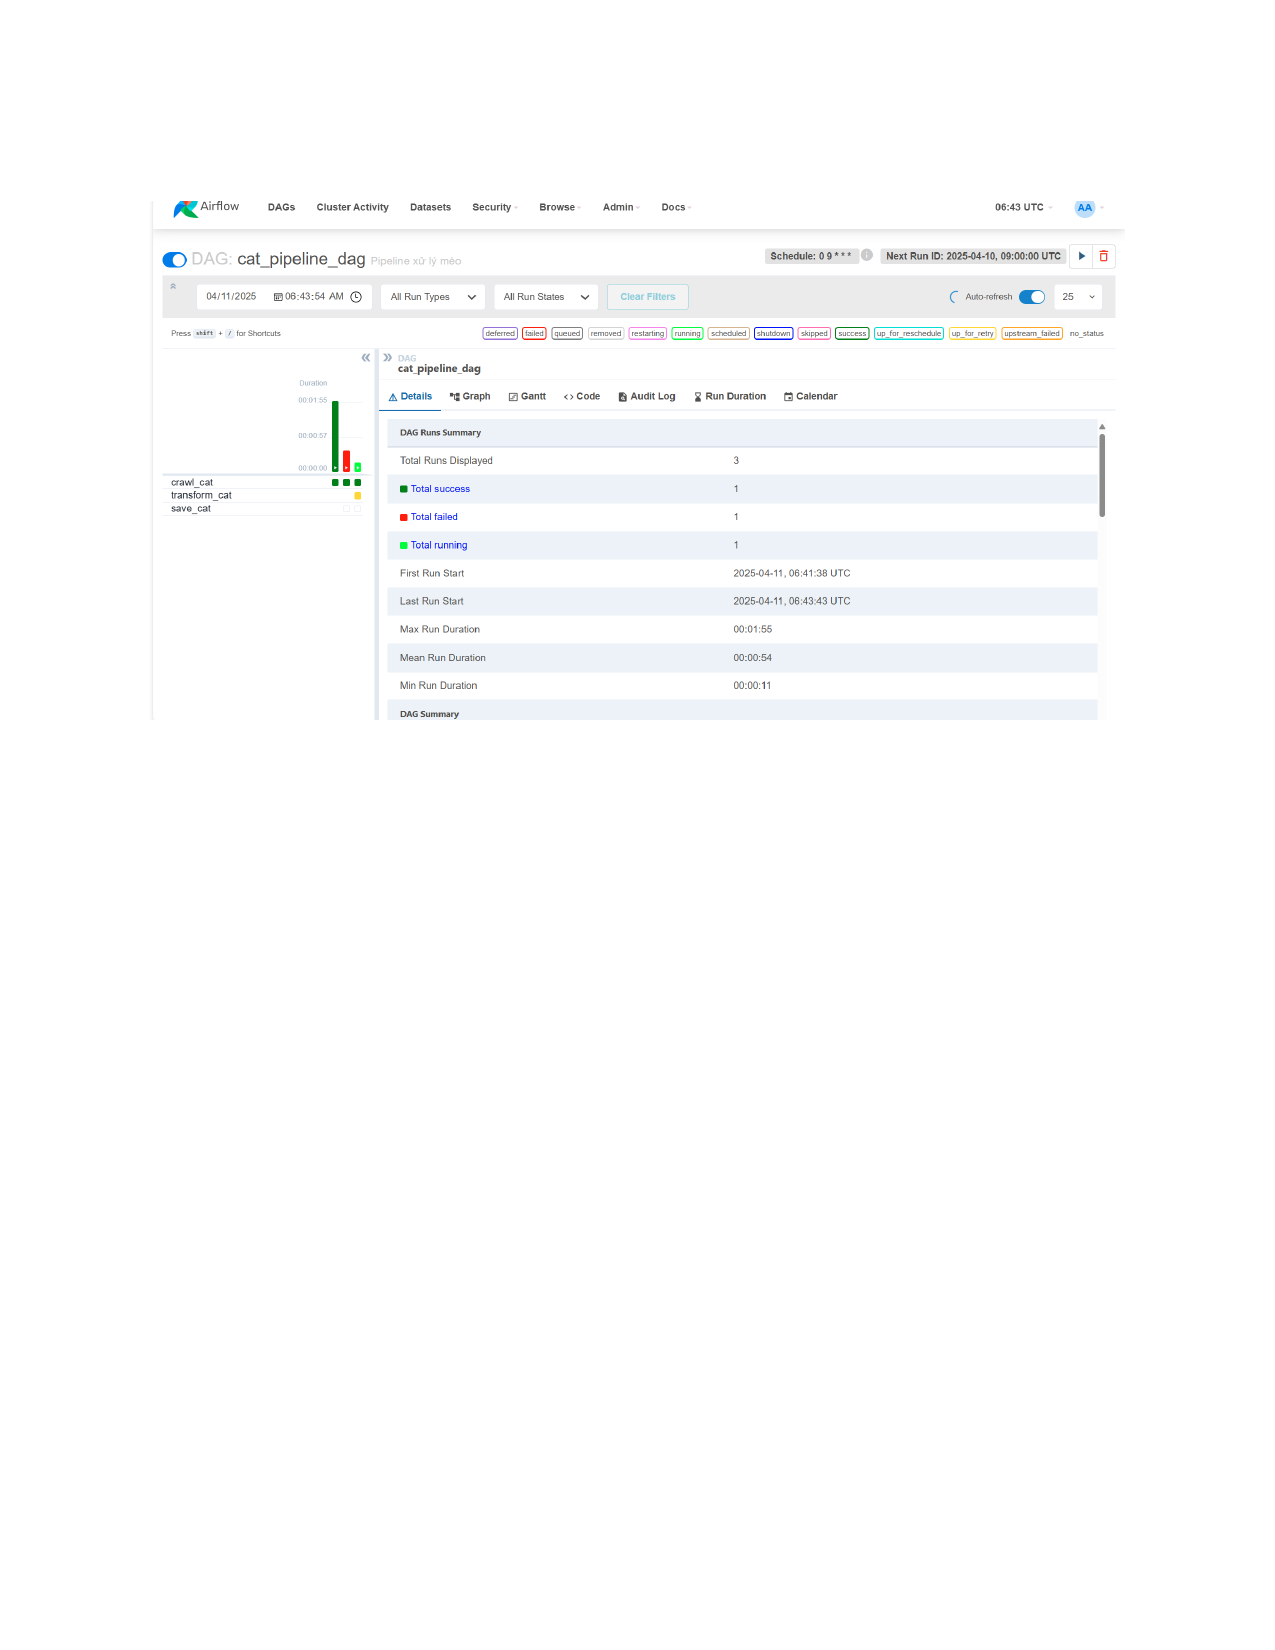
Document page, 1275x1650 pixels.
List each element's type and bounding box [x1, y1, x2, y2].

picture [150, 201, 1125, 720]
